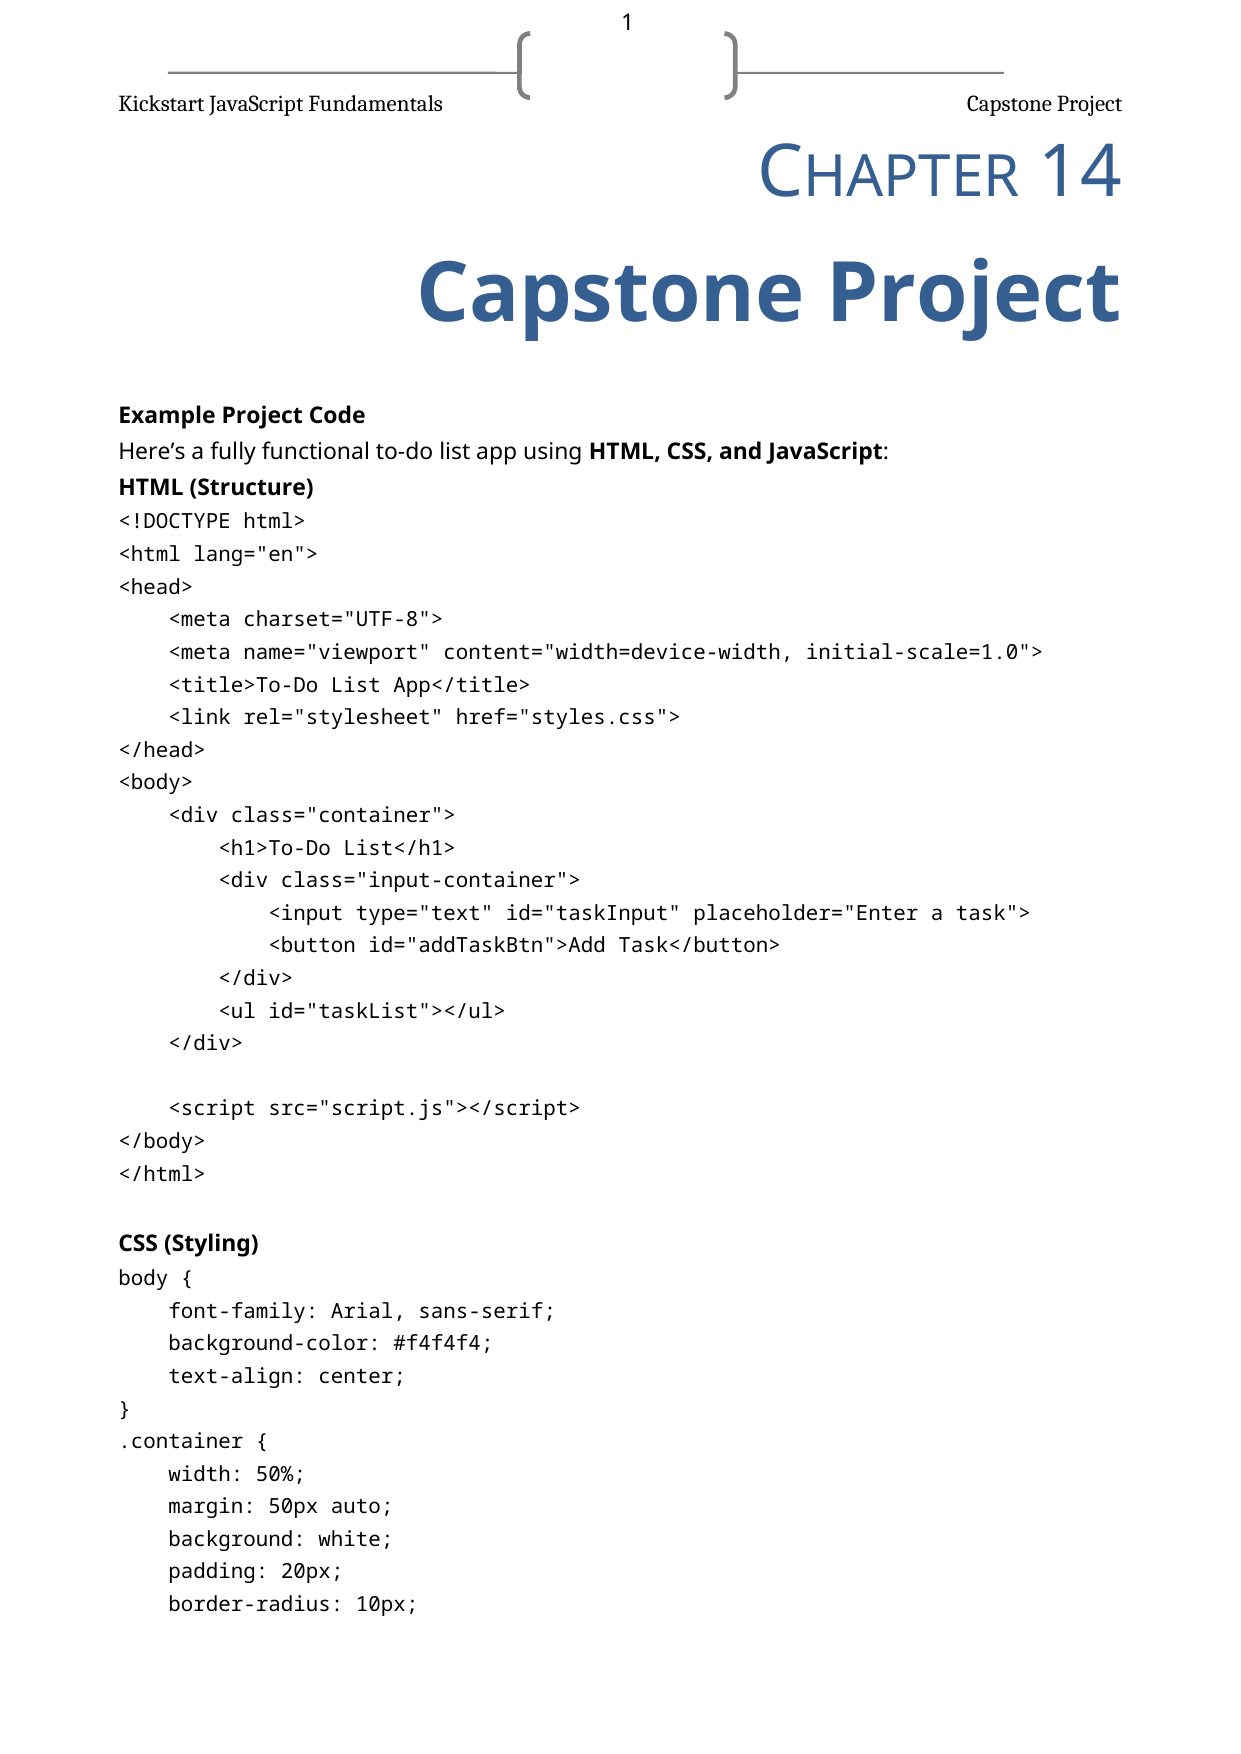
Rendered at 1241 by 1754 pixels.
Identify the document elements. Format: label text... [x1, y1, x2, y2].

text </body> [118, 1126, 1122, 1154]
text Example Project Code [118, 399, 1122, 430]
text </head> [118, 735, 1122, 763]
text CSS (Styling) [118, 1227, 1122, 1258]
text HTML (Structure) [118, 471, 1122, 502]
text .container { [118, 1426, 1122, 1455]
text <div class="input-container"> [118, 865, 1122, 894]
text width: 50%; [118, 1459, 1122, 1487]
text body { [118, 1263, 1122, 1292]
text </html> [118, 1159, 1122, 1187]
title Chapter 14 [118, 118, 1122, 217]
text border-radius: 10px; [118, 1589, 1122, 1618]
text <meta charset="UTF-8"> [118, 604, 1122, 633]
text <script src="script.js"></script> [118, 1093, 1122, 1122]
text <body> [118, 767, 1122, 796]
text <input type="text" id="taskInput" placeholder="Enter a task"> [118, 898, 1122, 926]
title Capstone Project [118, 232, 1122, 346]
text Here’s a fully functional to-do list app using HTML, CSS, and JavaScript: [118, 435, 1122, 466]
text <ul id="taskList"></ul> [118, 996, 1122, 1024]
text <html lang="en"> [118, 539, 1122, 568]
text background: white; [118, 1524, 1122, 1552]
text <button id="addTaskBtn">Add Task</button> [118, 931, 1122, 959]
text font-family: Arial, sans-serif; [118, 1296, 1122, 1324]
text <meta name="viewport" content="width=device-width, initial-scale=1.0"> [118, 637, 1122, 666]
text <head> [118, 572, 1122, 600]
text text-align: center; [118, 1361, 1122, 1389]
text <link rel="stylesheet" href="styles.css"> [118, 702, 1122, 731]
text } [118, 1394, 1122, 1422]
text padding: 20px; [118, 1557, 1122, 1585]
text margin: 50px auto; [118, 1491, 1122, 1520]
text <!DOCTYPE html> [118, 507, 1122, 535]
text <title>To-Do List App</title> [118, 670, 1122, 698]
text <div class="container"> [118, 800, 1122, 828]
text </div> [118, 1028, 1122, 1057]
text <h1>To-Do List</h1> [118, 833, 1122, 861]
text </div> [118, 963, 1122, 992]
text background-color: #f4f4f4; [118, 1328, 1122, 1357]
